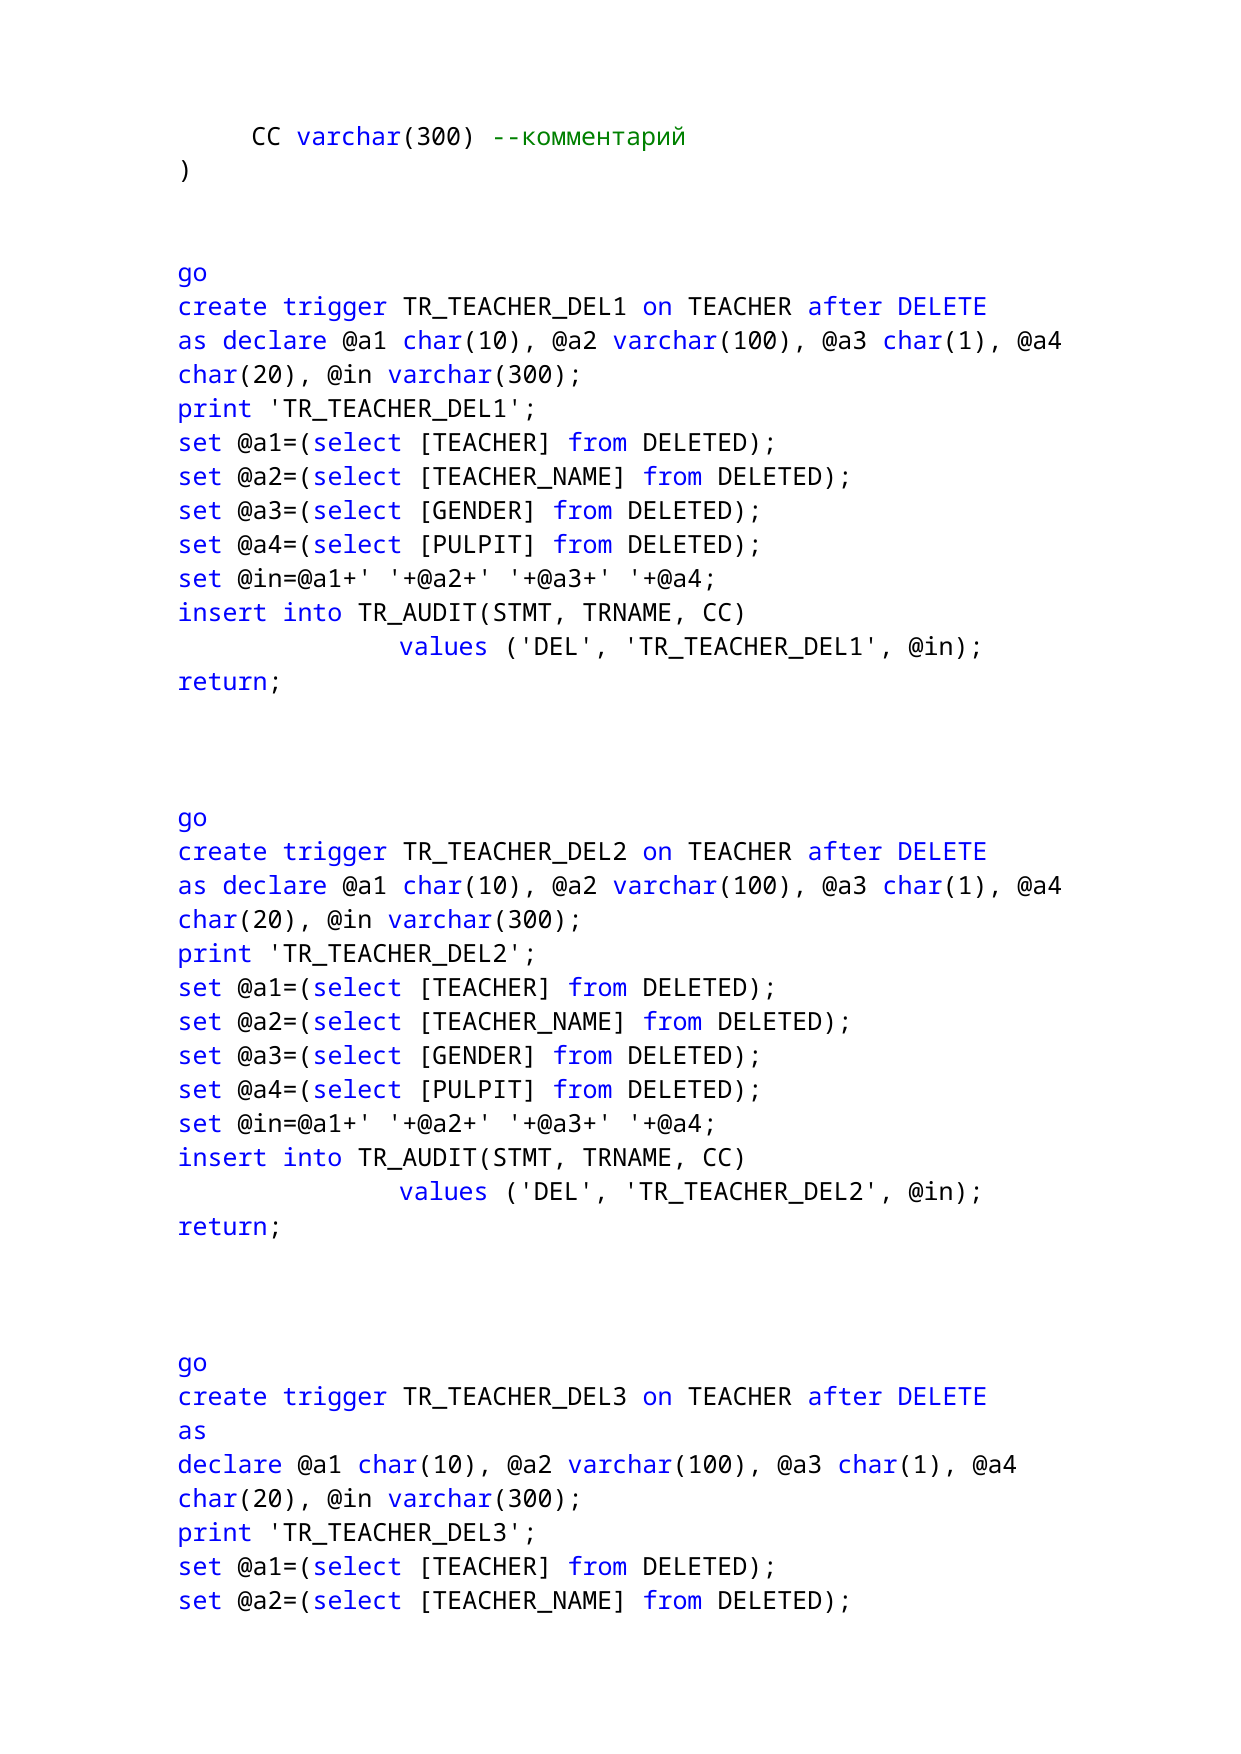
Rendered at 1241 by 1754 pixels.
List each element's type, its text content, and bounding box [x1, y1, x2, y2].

text ) [177, 152, 1152, 186]
text declare @a1 char(10), @a2 varchar(100), @a3 char(1), @a4 char(20), @in varchar(300); [177, 1447, 1152, 1515]
text values ('DEL', 'TR_TEACHER_DEL2', @in); [177, 1174, 1152, 1208]
text go [177, 1344, 1152, 1378]
text as [177, 1412, 1152, 1447]
text set @a2=(select [TEACHER_NAME] from DELETED); [177, 459, 1152, 493]
text print 'TR_TEACHER_DEL1'; [177, 391, 1152, 425]
text print 'TR_TEACHER_DEL2'; [177, 936, 1152, 970]
text set @in=@a1+' '+@a2+' '+@a3+' '+@a4; [177, 561, 1152, 595]
text set @a1=(select [TEACHER] from DELETED); [177, 970, 1152, 1004]
text set @a1=(select [TEACHER] from DELETED); [177, 425, 1152, 459]
text return; [177, 663, 1152, 697]
text as declare @a1 char(10), @a2 varchar(100), @a3 char(1), @a4 char(20), @in varchar(300); [177, 867, 1152, 936]
text insert into TR_AUDIT(STMT, TRNAME, CC) [177, 595, 1152, 629]
text set @a1=(select [TEACHER] from DELETED); [177, 1549, 1152, 1583]
text set @a2=(select [TEACHER_NAME] from DELETED); [177, 1583, 1152, 1617]
text go [177, 799, 1152, 833]
text insert into TR_AUDIT(STMT, TRNAME, CC) [177, 1140, 1152, 1174]
text set @in=@a1+' '+@a2+' '+@a3+' '+@a4; [177, 1106, 1152, 1140]
text set @a2=(select [TEACHER_NAME] from DELETED); [177, 1004, 1152, 1038]
text print 'TR_TEACHER_DEL3'; [177, 1515, 1152, 1549]
text create trigger TR_TEACHER_DEL2 on TEACHER after DELETE [177, 833, 1152, 867]
text set @a4=(select [PULPIT] from DELETED); [177, 1072, 1152, 1106]
text set @a3=(select [GENDER] from DELETED); [177, 1038, 1152, 1072]
text as declare @a1 char(10), @a2 varchar(100), @a3 char(1), @a4 char(20), @in varchar(300); [177, 322, 1152, 391]
text values ('DEL', 'TR_TEACHER_DEL1', @in); [177, 629, 1152, 663]
text set @a3=(select [GENDER] from DELETED); [177, 493, 1152, 527]
text return; [177, 1208, 1152, 1242]
text create trigger TR_TEACHER_DEL1 on TEACHER after DELETE [177, 288, 1152, 322]
text set @a4=(select [PULPIT] from DELETED); [177, 527, 1152, 561]
text go [177, 254, 1152, 288]
text create trigger TR_TEACHER_DEL3 on TEACHER after DELETE [177, 1378, 1152, 1412]
text CC varchar(300) --комментарий [177, 118, 1152, 152]
